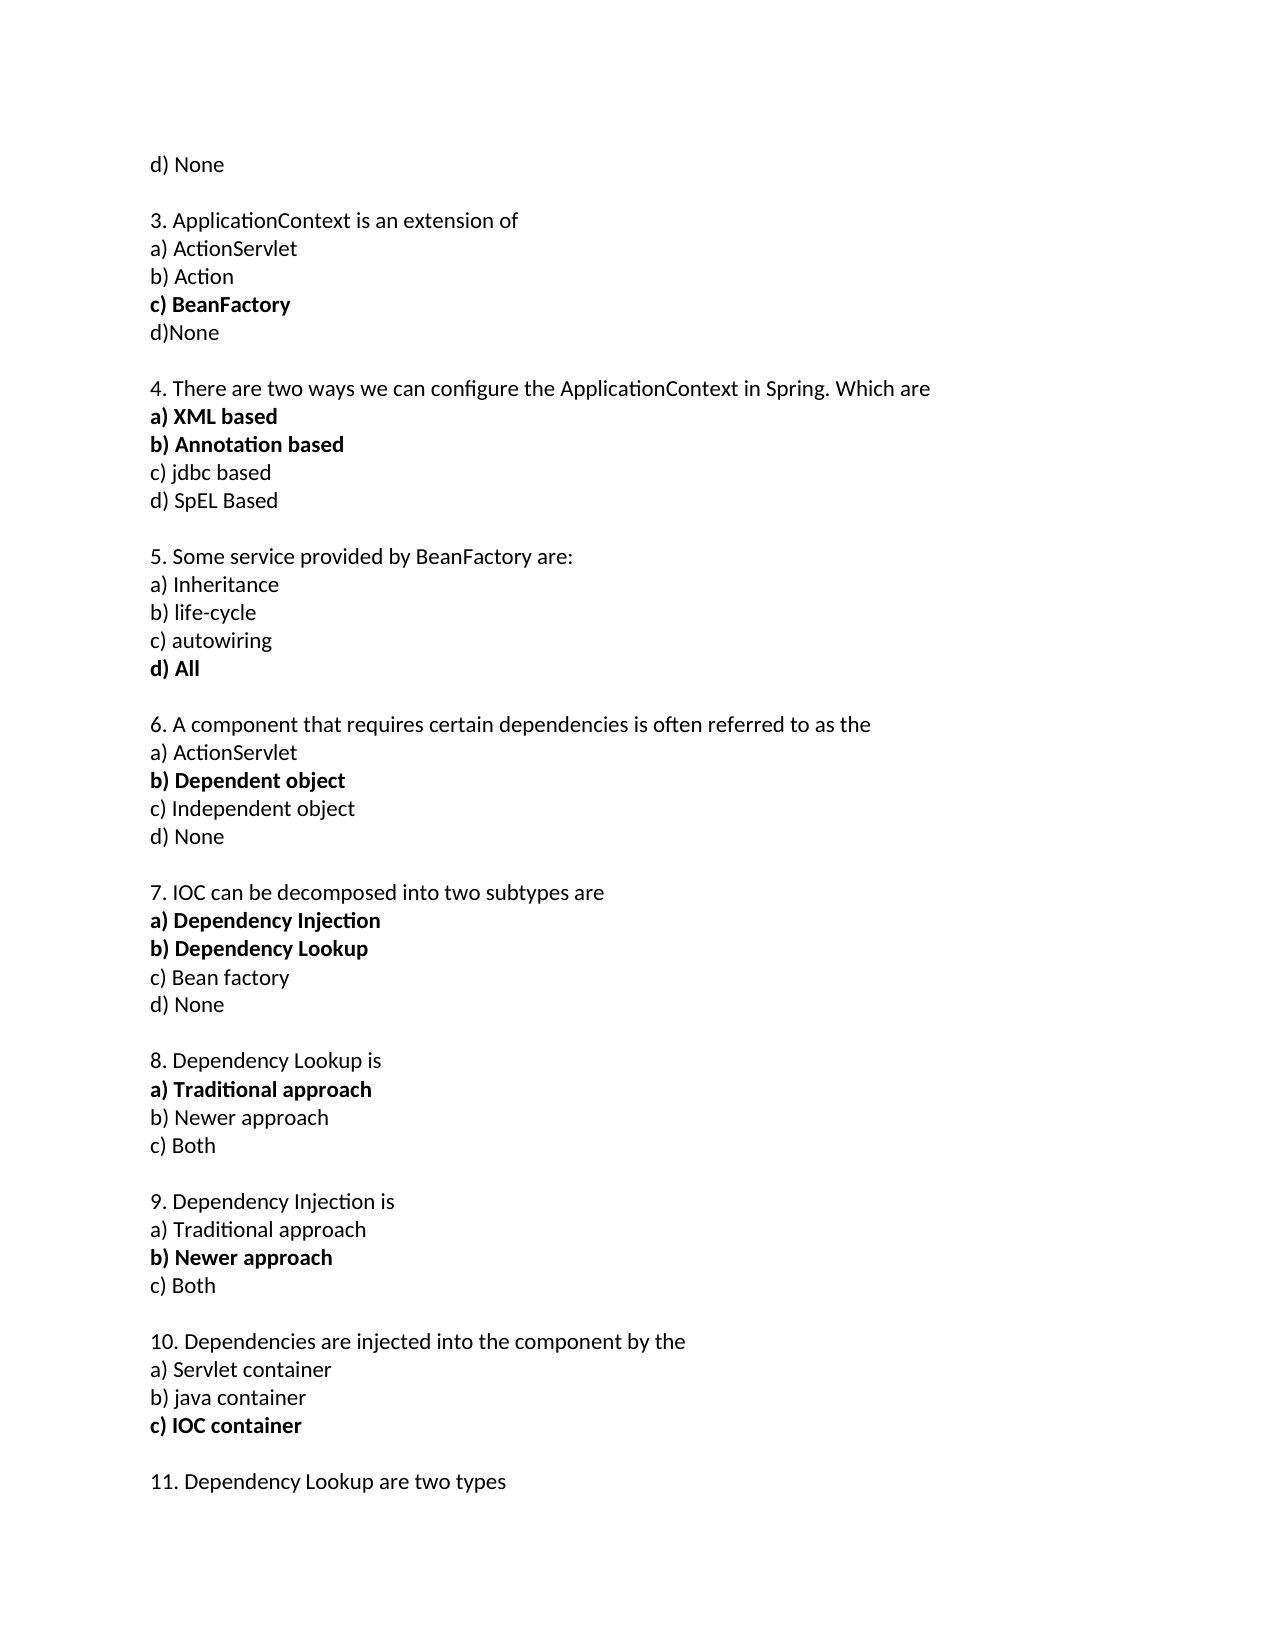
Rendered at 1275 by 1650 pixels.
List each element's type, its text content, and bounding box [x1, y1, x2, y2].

text b) Newer approach [150, 1103, 1125, 1131]
text 3. ApplicationContext is an extension of [150, 206, 1125, 234]
text a) Traditional approach [150, 1075, 1125, 1103]
text c) jdbc based [150, 458, 1125, 486]
text 7. IOC can be decomposed into two subtypes are [150, 878, 1125, 907]
text 11. Dependency Lookup are two types [150, 1467, 1125, 1495]
text b) Newer approach [150, 1243, 1125, 1271]
text 10. Dependencies are injected into the component by the [150, 1327, 1125, 1355]
text a) Inheritance [150, 570, 1125, 598]
text b) life-cycle [150, 598, 1125, 626]
text c) autowiring [150, 626, 1125, 654]
text 8. Dependency Lookup is [150, 1047, 1125, 1075]
text 4. There are two ways we can configure the ApplicationContext in Spring. Which are [150, 374, 1125, 402]
text a) ActionServlet [150, 738, 1125, 766]
text b) java container [150, 1383, 1125, 1411]
text d) None [150, 150, 1125, 178]
text d) All [150, 654, 1125, 682]
text 5. Some service provided by BeanFactory are: [150, 542, 1125, 570]
text d) None [150, 991, 1125, 1019]
text d) SpEL Based [150, 486, 1125, 514]
text a) ActionServlet [150, 234, 1125, 262]
text c) Both [150, 1131, 1125, 1159]
text c) Both [150, 1271, 1125, 1299]
text b) Dependency Lookup [150, 934, 1125, 963]
text a) Servlet container [150, 1355, 1125, 1383]
text b) Action [150, 262, 1125, 290]
text d)None [150, 318, 1125, 346]
text b) Annotation based [150, 430, 1125, 458]
text c) Bean factory [150, 963, 1125, 991]
text c) BeanFactory [150, 290, 1125, 318]
text a) XML based [150, 402, 1125, 430]
text a) Traditional approach [150, 1215, 1125, 1243]
text c) Independent object [150, 794, 1125, 822]
text 9. Dependency Injection is [150, 1187, 1125, 1215]
text d) None [150, 822, 1125, 851]
text b) Dependent object [150, 766, 1125, 794]
text c) IOC container [150, 1411, 1125, 1439]
text a) Dependency Injection [150, 907, 1125, 934]
text 6. A component that requires certain dependencies is often referred to as the [150, 710, 1125, 738]
